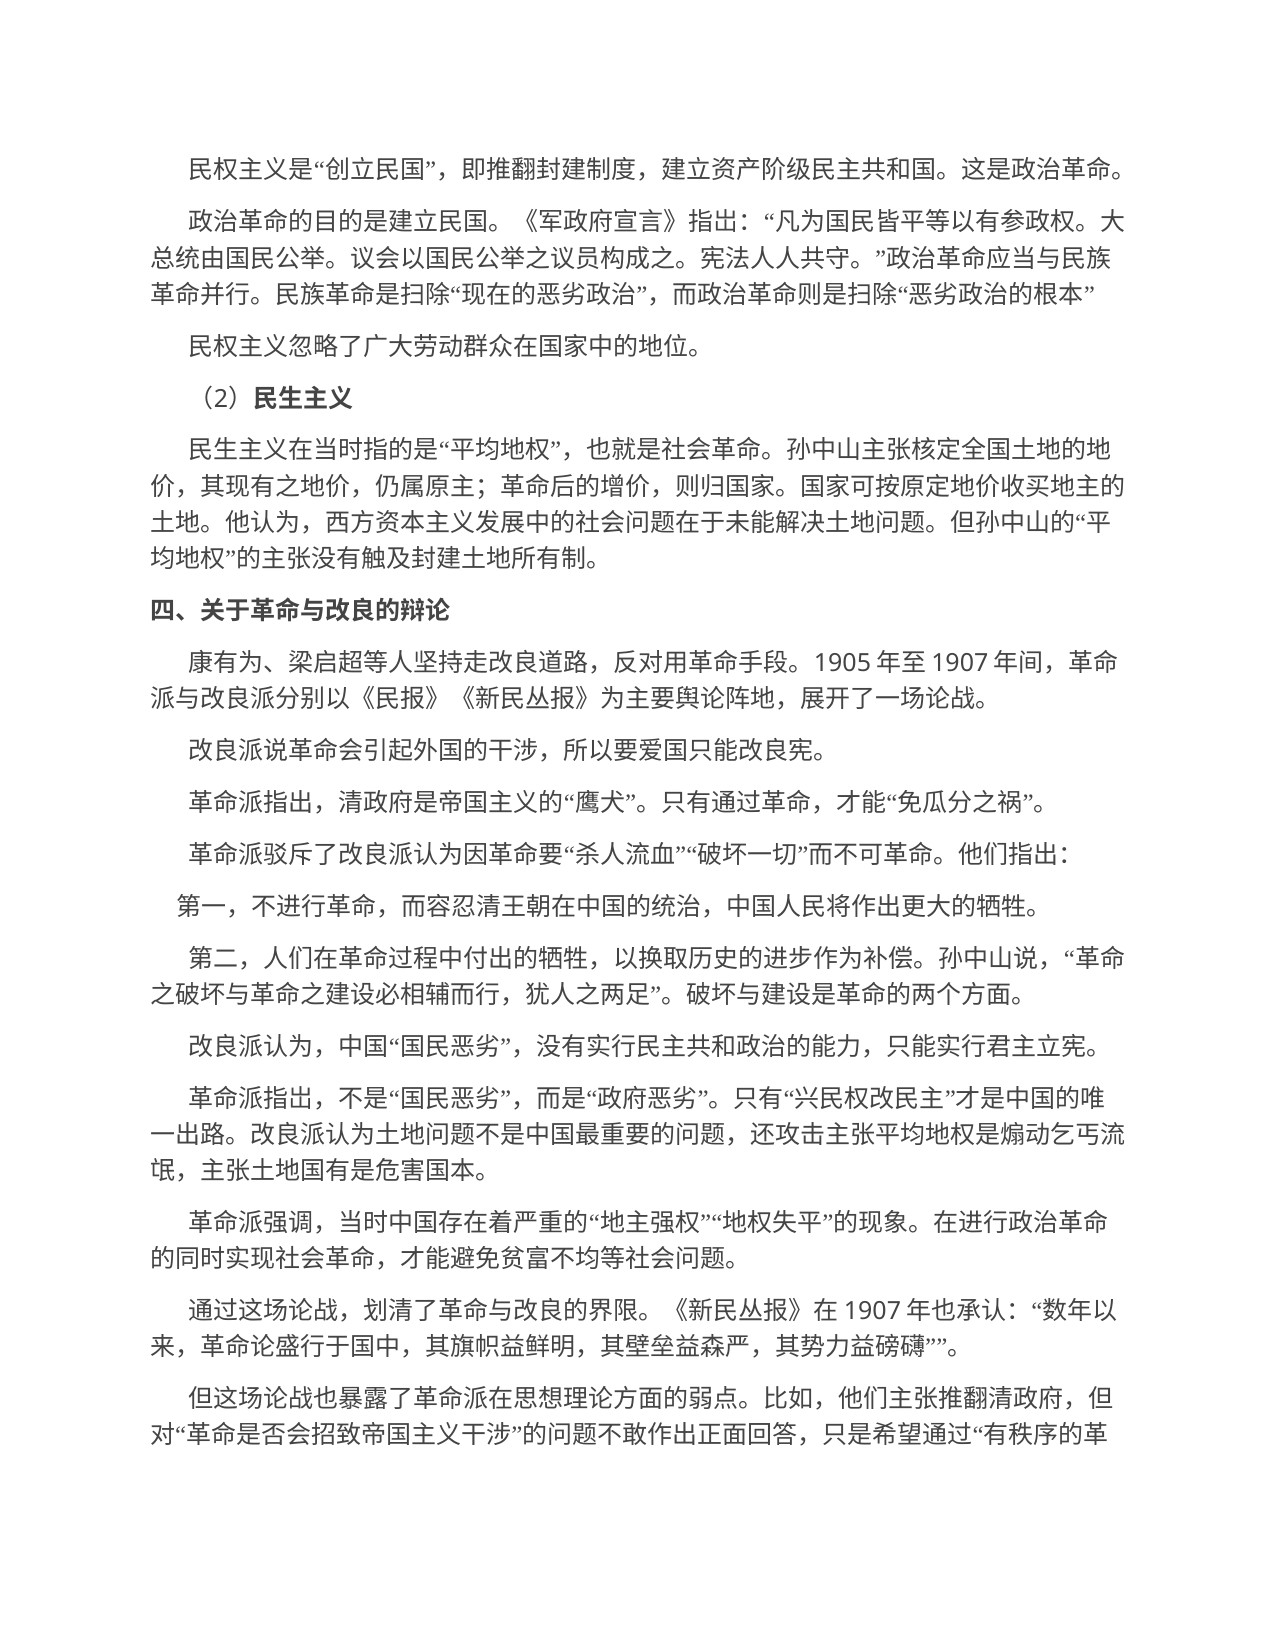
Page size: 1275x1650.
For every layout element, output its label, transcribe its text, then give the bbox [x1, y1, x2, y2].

text 革命派驳斥了改良派认为因革命要“杀人流血”“破坏一切”而不可革命。他们指出： [150, 834, 1125, 871]
text 民生主义在当时指的是“平均地权”，也就是社会革命。孙中山主张核定全国土地的地价，其现有之地价，仍属原主；革命后的增价，则归国家。国家可按原定地价收买地主的土地。他认为，西方资本主义发展中的社会问题在于未能解决土地问题。但孙中山的“平均地权”的主张没有触及封建土地所有制。 [150, 430, 1125, 575]
text 第二，人们在革命过程中付出的牺牲，以换取历史的进步作为补偿。孙中山说，“革命之破坏与革命之建设必相辅而行，犹人之两足”。破坏与建设是革命的两个方面。 [150, 938, 1125, 1011]
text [150, 1379, 1125, 1451]
text 改良派认为，中国“国民恶劣”，没有实行民主共和政治的能力，只能实行君主立宪。 [150, 1026, 1125, 1062]
text 革命派指岀，不是“国民恶劣”，而是“政府恶劣”。只有“兴民权改民主”才是中国的唯一出路。改良派认为土地问题不是中国最重要的问题，还攻击主张平均地权是煽动乞丐流氓，主张土地国有是危害国本。 [150, 1078, 1125, 1187]
text 民权主义忽略了广大劳动群众在国家中的地位。 [150, 326, 1125, 362]
text 改良派说革命会引起外国的干涉，所以要爱国只能改良宪。 [150, 731, 1125, 767]
text 政治革命的目的是建立民国。《军政府宣言》指岀：“凡为国民皆平等以有参政权。大总统由国民公举。议会以国民公举之议员构成之。宪法人人共守。”政治革命应当与民族革命并行。民族革命是扫除“现在的恶劣政治”，而政治革命则是扫除“恶劣政治的根本” [150, 202, 1125, 311]
text 四、关于革命与改良的辩论 [150, 591, 1125, 627]
text 革命派指出，清政府是帝国主义的“鹰犬”。只有通过革命，才能“免瓜分之祸”。 [150, 782, 1125, 819]
text 通过这场论战，划清了革命与改良的界限。《新民丛报》在1907年也承认：“数年以来，革命论盛行于国中，其旗帜益鲜明，其壁垒益森严，其势力益磅礴””。 [150, 1291, 1125, 1363]
text 康有为、梁启超等人坚持走改良道路，反对用革命手段。1905年至1907年间，革命派与改良派分别以《民报》《新民丛报》为主要舆论阵地，展开了一场论战。 [150, 642, 1125, 715]
text 民权主义是“创立民国”，即推翻封建制度，建立资产阶级民主共和国。这是政治革命。 [150, 150, 1125, 186]
text 第一，不进行革命，而容忍清王朝在中国的统治，中国人民将作出更大的牺牲。 [150, 886, 1125, 922]
text （2）民生主义 [150, 378, 1125, 414]
text 革命派强调，当时中国存在着严重的“地主强权”“地权失平”的现象。在进行政治革命的同时实现社会革命，才能避免贫富不均等社会问题。 [150, 1202, 1125, 1275]
